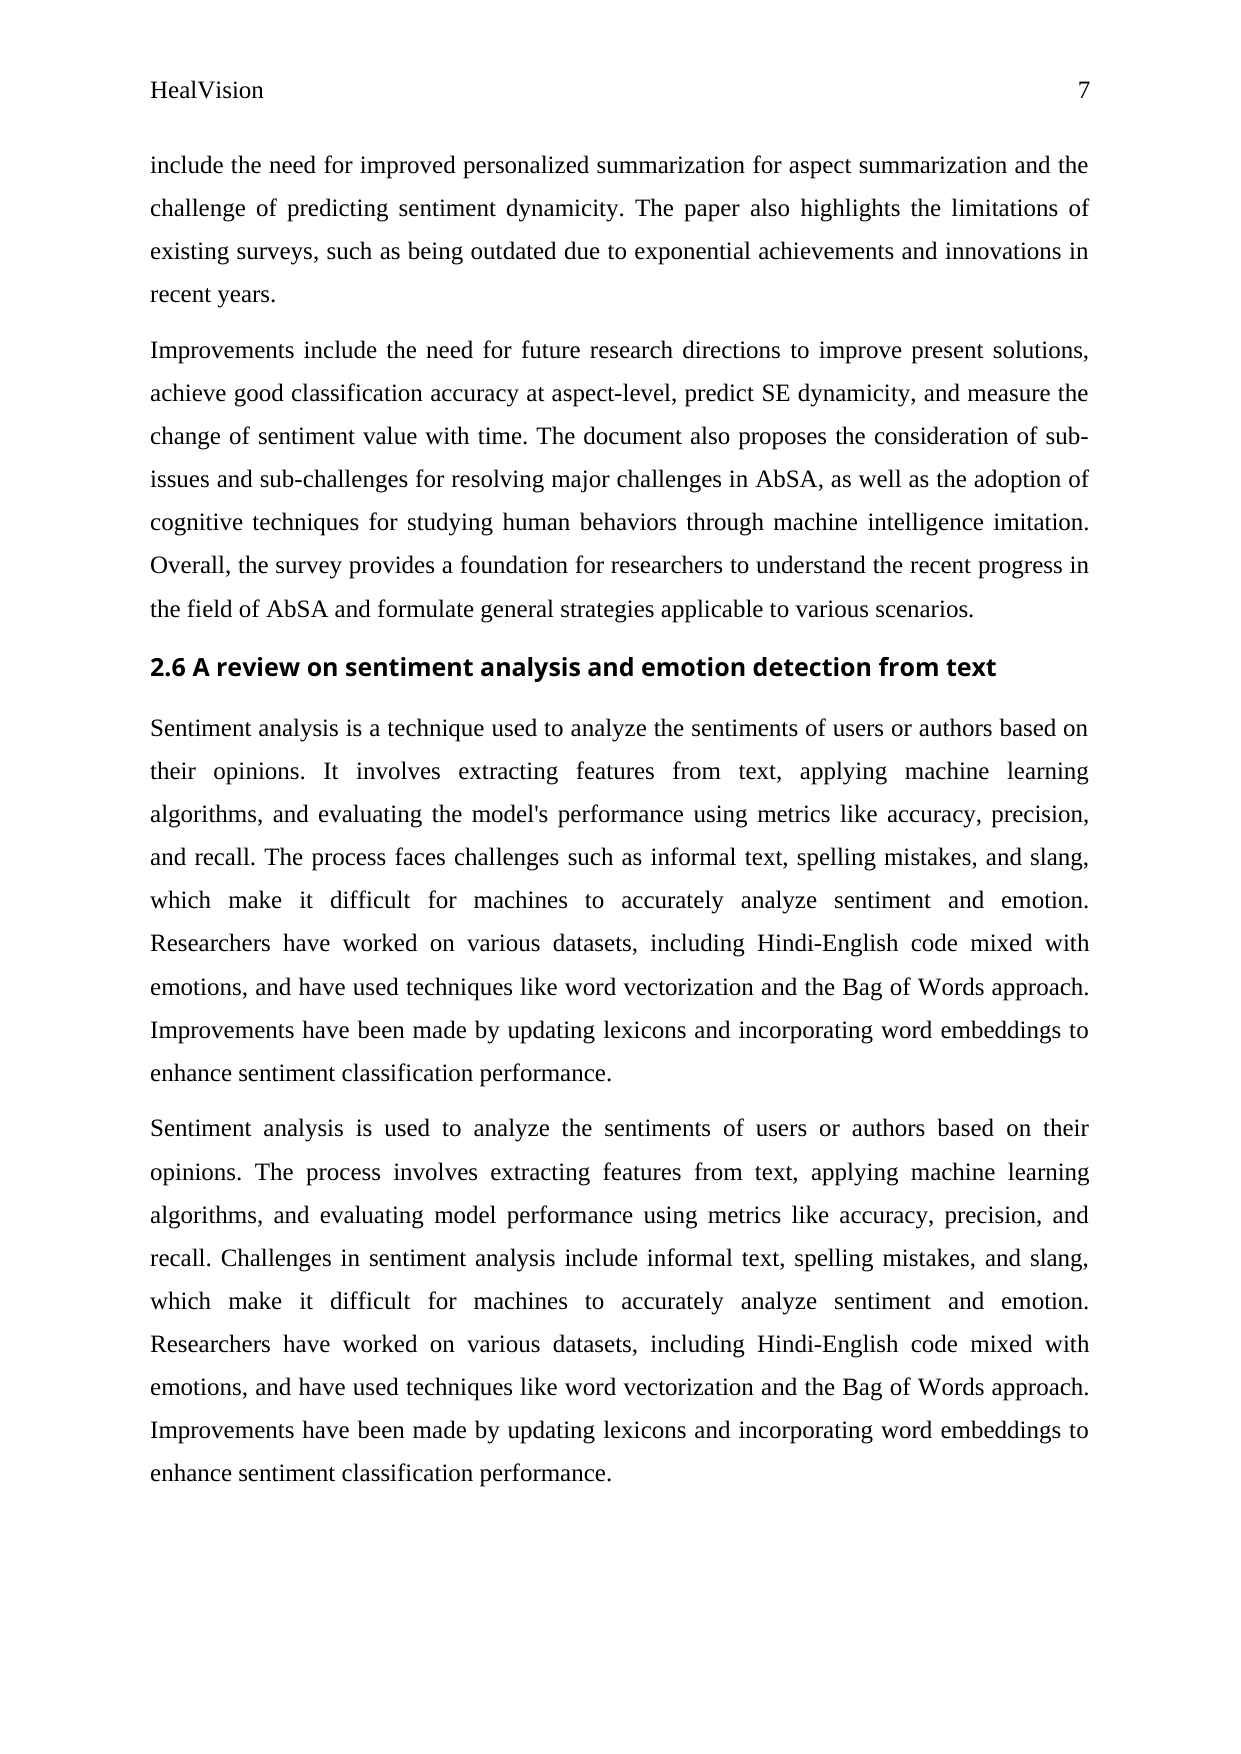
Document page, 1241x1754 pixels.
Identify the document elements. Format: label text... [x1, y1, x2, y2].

subtitle A review on sentiment analysis and emotion detection from text [150, 649, 1090, 683]
text Improvements include the need for future research directions to improve present solutions, achieve good classification accuracy at aspect-level, predict SE dynamicity, and measure the change of sentiment value with time. The document also proposes the consideration of sub-issues and sub-challenges for resolving major challenges in AbSA, as well as the adoption of cognitive techniques for studying human behaviors through machine intelligence imitation. Overall, the survey provides a foundation for researchers to understand the recent progress in the field of AbSA and formulate general strategies applicable to various scenarios. [150, 335, 1090, 622]
text Sentiment analysis is a technique used to analyze the sentiments of users or authors based on their opinions. It involves extracting features from text, applying machine learning algorithms, and evaluating the model's performance using metrics like accuracy, precision, and recall. The process faces challenges such as informal text, spelling mistakes, and slang, which make it difficult for machines to accurately analyze sentiment and emotion. Researchers have worked on various datasets, including Hindi-English code mixed with emotions, and have used techniques like word vectorization and the Bag of Words approach. Improvements have been made by updating lexicons and incorporating word embeddings to enhance sentiment classification performance. [150, 713, 1090, 1087]
text Sentiment analysis is used to analyze the sentiments of users or authors based on their opinions. The process involves extracting features from text, applying machine learning algorithms, and evaluating model performance using metrics like accuracy, precision, and recall. Challenges in sentiment analysis include informal text, spelling mistakes, and slang, which make it difficult for machines to accurately analyze sentiment and emotion. Researchers have worked on various datasets, including Hindi-English code mixed with emotions, and have used techniques like word vectorization and the Bag of Words approach. Improvements have been made by updating lexicons and incorporating word embeddings to enhance sentiment classification performance. [150, 1113, 1090, 1487]
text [150, 150, 1090, 308]
